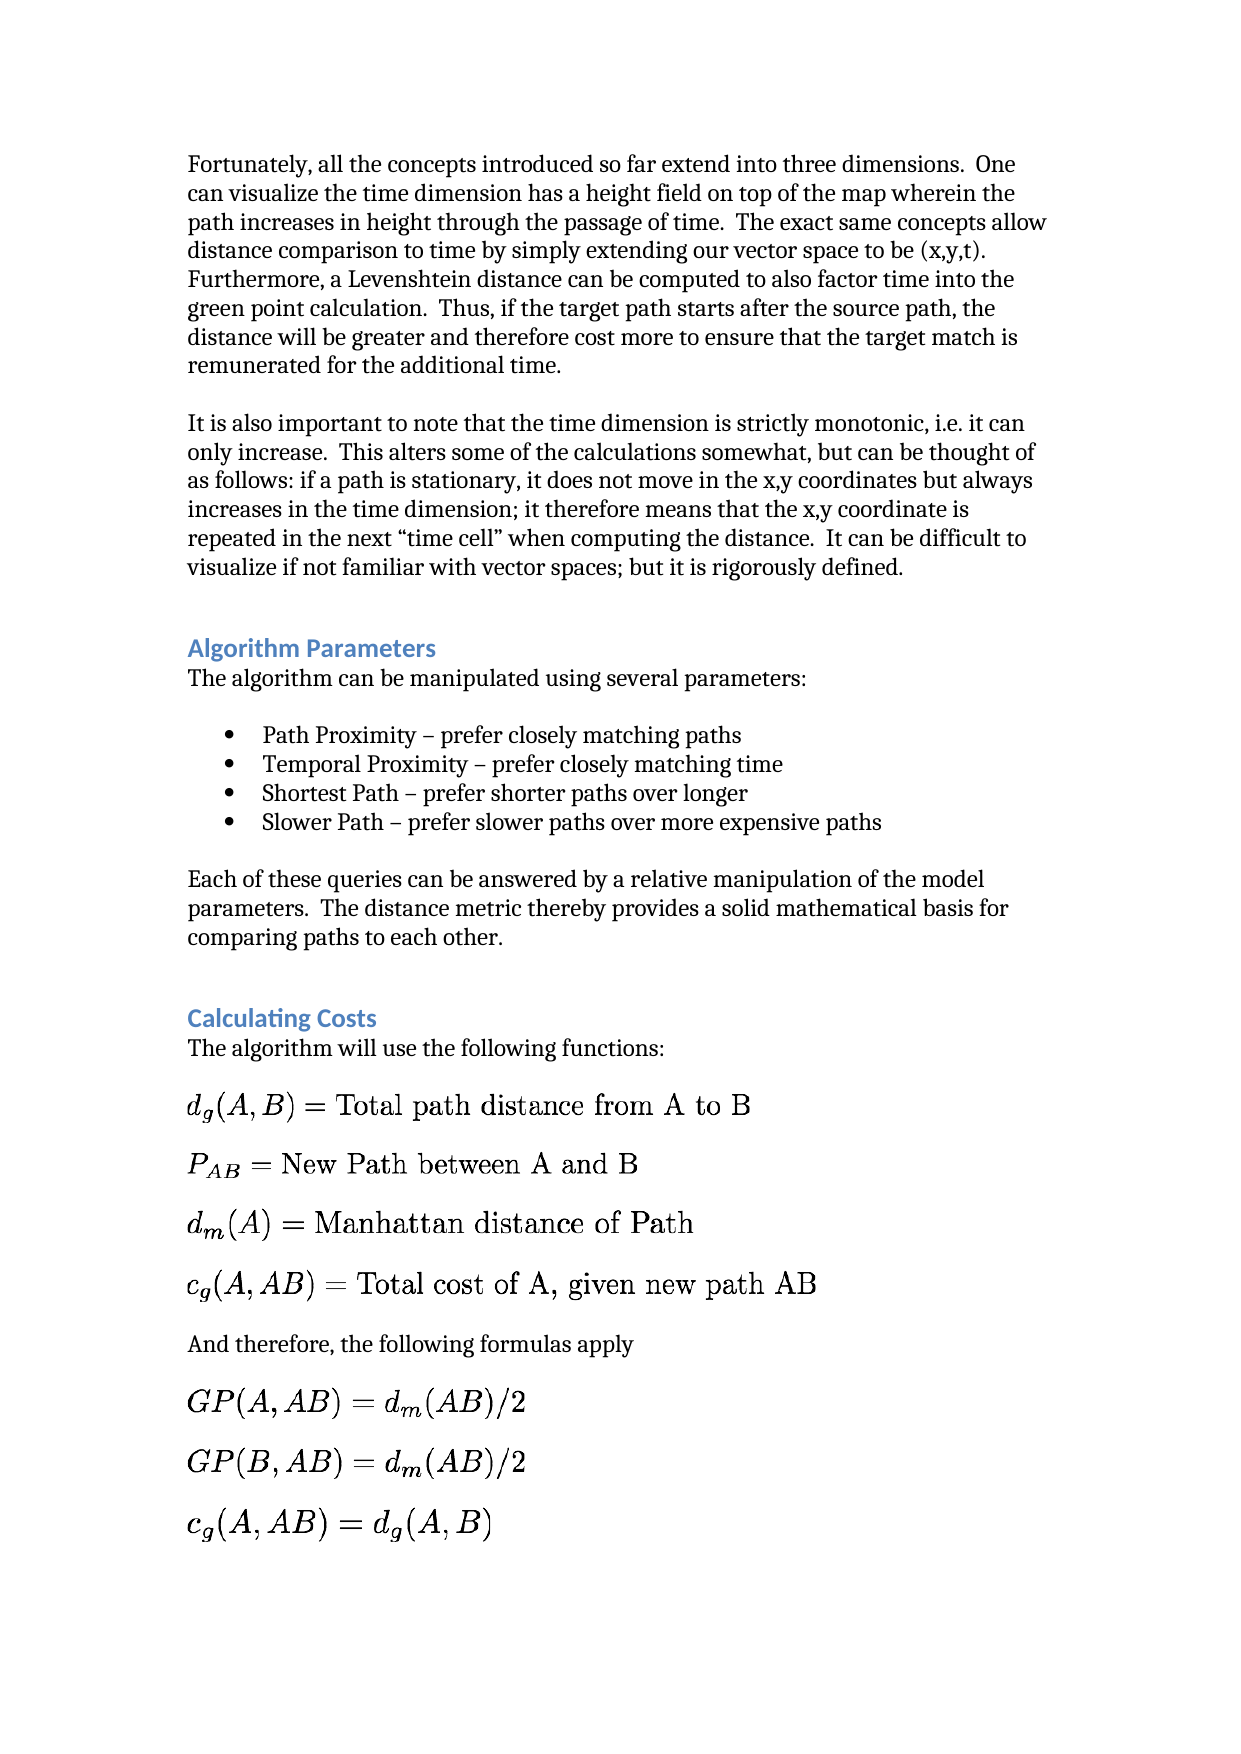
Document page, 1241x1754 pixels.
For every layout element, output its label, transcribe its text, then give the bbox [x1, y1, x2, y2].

list Path Proximity – prefer closely matching paths [225, 721, 1053, 750]
subtitle Algorithm Parameters [187, 631, 1053, 664]
text And therefore, the following formulas apply [187, 1330, 1053, 1359]
text Fortunately, all the concepts introduced so far extend into three dimensions. One can visualize the time dimension has a height field on top of the map wherein the path increases in height through the passage of time. The exact same concepts allow distance comparison to time by simply extending our vector space to be (x,y,t). Furthermore, a Levenshtein distance can be computed to also factor time into the green point calculation. Thus, if the target path starts after the source path, the distance will be greater and therefore cost more to ensure that the target match is remunerated for the additional time. [187, 150, 1053, 380]
text The algorithm can be manipulated using several parameters: [187, 664, 1053, 693]
subtitle Calculating Costs [187, 1001, 1053, 1034]
list Temporal Proximity – prefer closely matching time [225, 750, 1053, 779]
text The algorithm will use the following functions: [187, 1034, 1053, 1063]
picture [187, 1447, 525, 1479]
picture [187, 1208, 694, 1241]
picture [187, 1387, 525, 1419]
list Slower Path – prefer slower paths over more expensive paths [225, 808, 1053, 836]
picture [187, 1507, 491, 1542]
picture [187, 1091, 750, 1123]
picture [187, 1269, 816, 1302]
picture [187, 1151, 638, 1178]
text Each of these queries can be answered by a relative manipulation of the model parameters. The distance metric thereby provides a solid mathematical basis for comparing paths to each other. [187, 865, 1053, 951]
list Shortest Path – prefer shorter paths over longer [225, 779, 1053, 808]
text It is also important to note that the time dimension is strictly monotonic, i.e. it can only increase. This alters some of the calculations somewhat, but can be thought of as follows: if a path is stationary, it does not move in the x,y coordinates but always increases in the time dimension; it therefore means that the x,y coordinate is repeated in the next “time cell” when computing the distance. It can be difficult to visualize if not familiar with vector spaces; but it is rigorously defined. [187, 409, 1053, 581]
